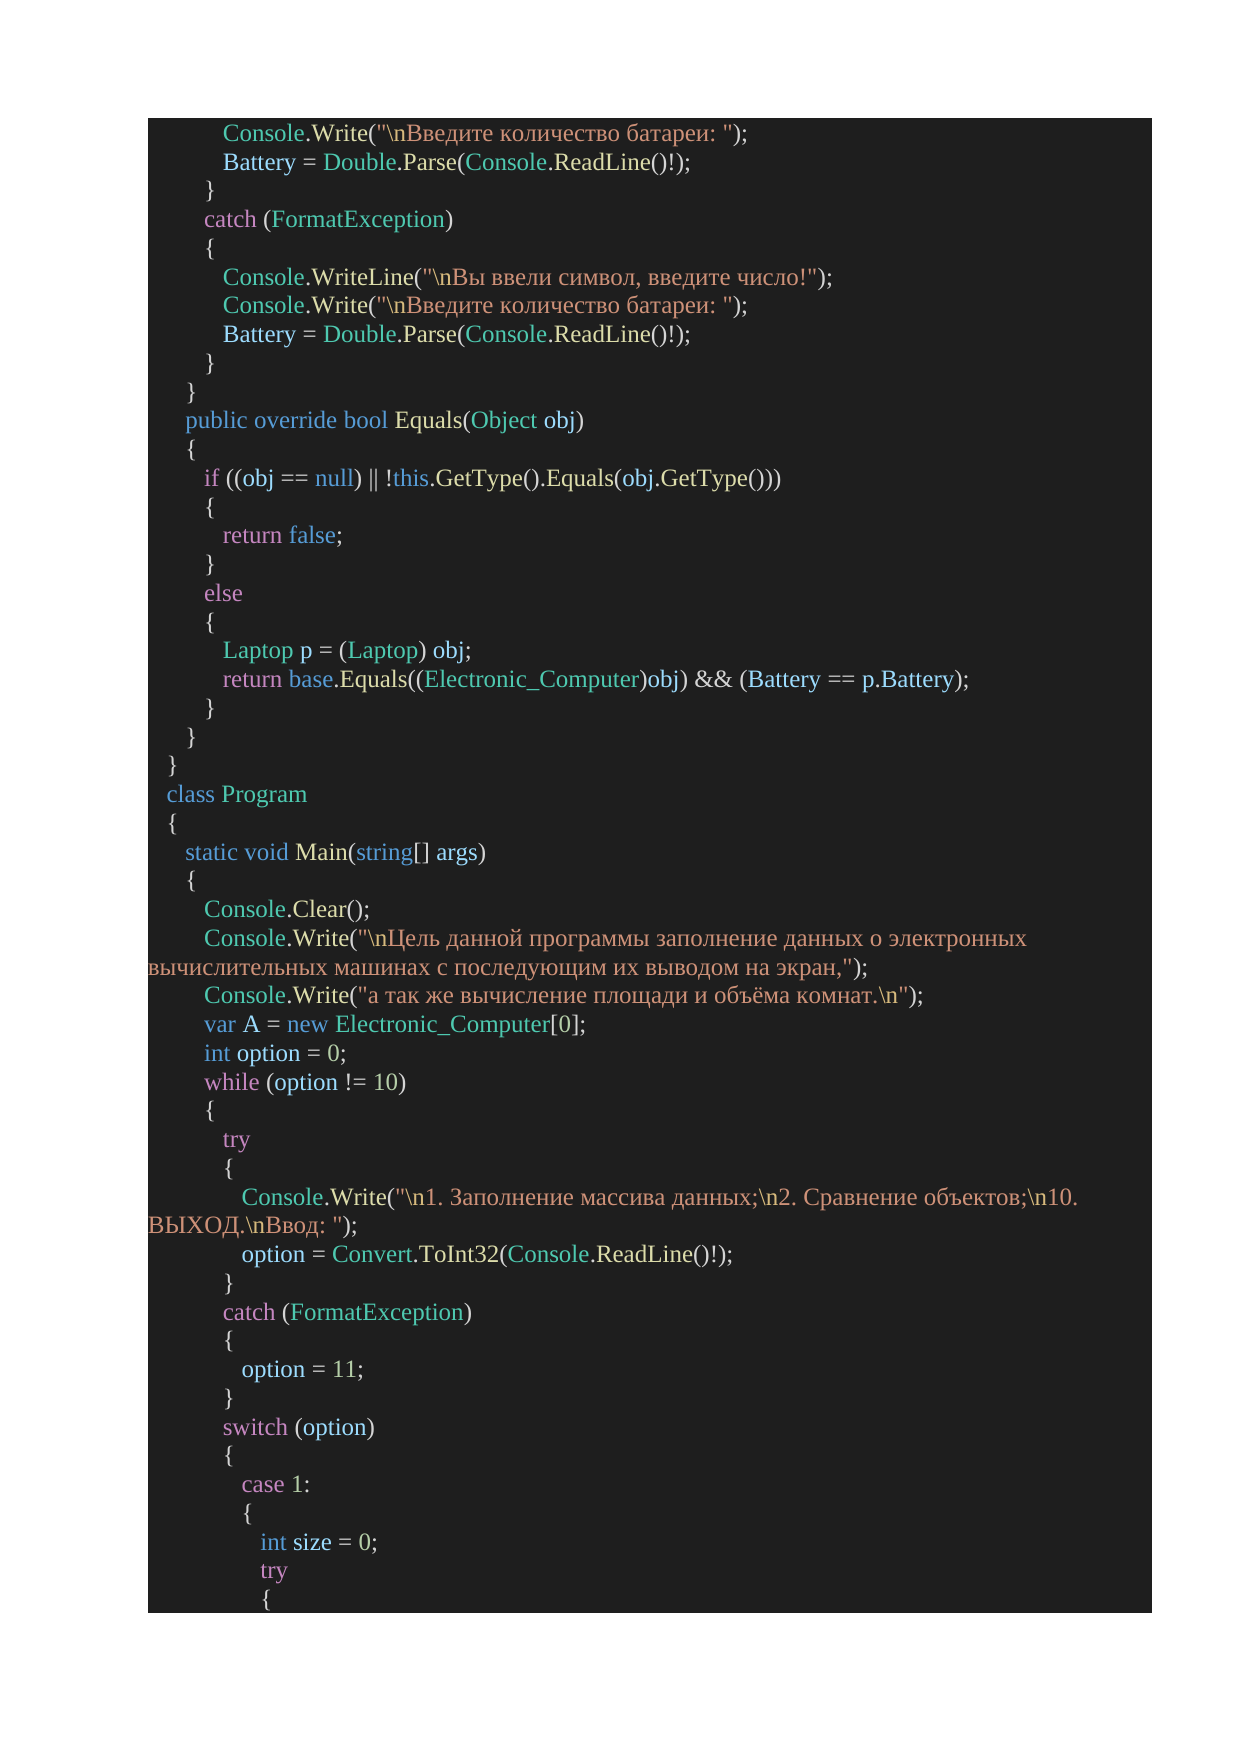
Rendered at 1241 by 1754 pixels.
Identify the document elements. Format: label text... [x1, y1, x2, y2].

text { [148, 1153, 1152, 1182]
text else [148, 578, 1152, 607]
text Battery = Double.Parse(Console.ReadLine()!); [148, 319, 1152, 348]
text } [148, 693, 1152, 722]
text { [148, 434, 1152, 463]
text Console.WriteLine("\nВы ввели символ, введите число!"); [148, 262, 1152, 291]
text public override bool Equals(Object obj) [148, 406, 1152, 434]
text Console.Write("\n1. Заполнение массива данных;\n2. Сравнение объектов;\n10. ВЫХОД.\nВвод: "); [148, 1182, 1152, 1239]
text Battery = Double.Parse(Console.ReadLine()!); [148, 147, 1152, 176]
text { [148, 1326, 1152, 1354]
text { [148, 808, 1152, 837]
text catch (FormatException) [148, 204, 1152, 233]
text Console.Write("а так же вычисление площади и объёма комнат.\n"); [148, 981, 1152, 1009]
text { [148, 866, 1152, 894]
text return base.Equals((Electronic_Computer)obj) && (Battery == p.Battery); [148, 664, 1152, 693]
text { [148, 1498, 1152, 1527]
text Console.Write("\nВведите количество батареи: "); [148, 291, 1152, 319]
text } [148, 751, 1152, 779]
text switch (option) [148, 1412, 1152, 1441]
text var A = new Electronic_Computer[0]; [148, 1009, 1152, 1038]
text class Program [148, 779, 1152, 808]
text int option = 0; [148, 1038, 1152, 1067]
text Laptop p = (Laptop) obj; [148, 636, 1152, 664]
text static void Main(string[] args) [148, 837, 1152, 866]
text if ((obj == null) || !this.GetType().Equals(obj.GetType())) [148, 463, 1152, 492]
text try [148, 1556, 1152, 1584]
text option = Convert.ToInt32(Console.ReadLine()!); [148, 1239, 1152, 1268]
text } [148, 722, 1152, 751]
text } [148, 348, 1152, 377]
text while (option != 10) [148, 1067, 1152, 1096]
text { [148, 1096, 1152, 1124]
text } [148, 377, 1152, 406]
text case 1: [148, 1469, 1152, 1498]
text { [148, 233, 1152, 262]
text { [148, 492, 1152, 521]
text Console.Write("\nЦель данной программы заполнение данных о электронных вычислительных машинах с последующим их выводом на экран,"); [148, 923, 1152, 981]
text { [148, 1584, 1152, 1613]
text } [148, 176, 1152, 204]
text } [148, 1383, 1152, 1412]
text Console.Write("\nВведите количество батареи: "); [148, 118, 1152, 147]
text } [148, 549, 1152, 578]
text try [148, 1124, 1152, 1153]
text { [148, 607, 1152, 636]
text option = 11; [148, 1354, 1152, 1383]
text Console.Clear(); [148, 894, 1152, 923]
text int size = 0; [148, 1527, 1152, 1556]
text { [148, 1441, 1152, 1469]
text } [148, 1268, 1152, 1297]
text catch (FormatException) [148, 1297, 1152, 1326]
text return false; [148, 521, 1152, 549]
